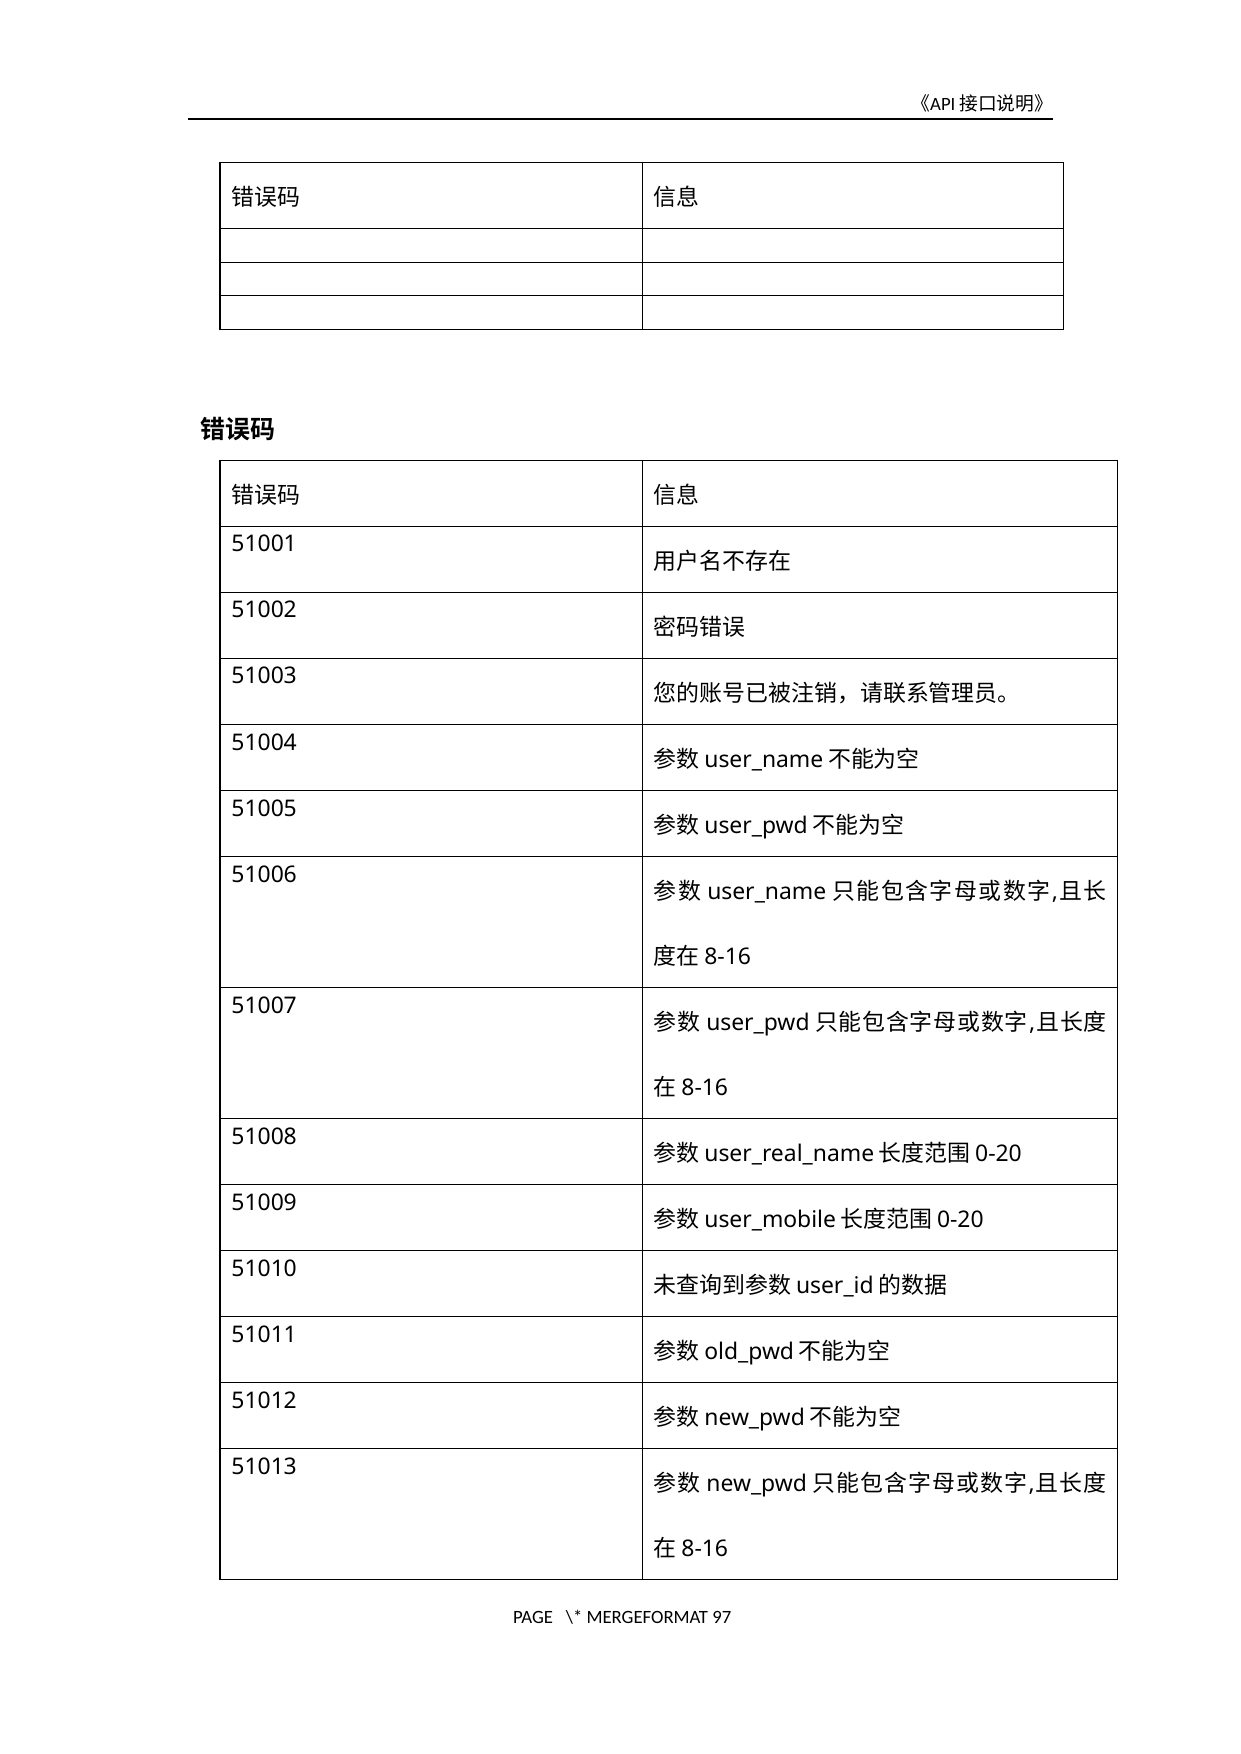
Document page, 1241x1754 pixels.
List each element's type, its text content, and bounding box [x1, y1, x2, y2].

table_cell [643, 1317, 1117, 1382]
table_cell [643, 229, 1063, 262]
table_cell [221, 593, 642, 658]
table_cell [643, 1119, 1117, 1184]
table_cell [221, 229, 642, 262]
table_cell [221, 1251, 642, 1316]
subtitle 错误码 [193, 395, 1053, 460]
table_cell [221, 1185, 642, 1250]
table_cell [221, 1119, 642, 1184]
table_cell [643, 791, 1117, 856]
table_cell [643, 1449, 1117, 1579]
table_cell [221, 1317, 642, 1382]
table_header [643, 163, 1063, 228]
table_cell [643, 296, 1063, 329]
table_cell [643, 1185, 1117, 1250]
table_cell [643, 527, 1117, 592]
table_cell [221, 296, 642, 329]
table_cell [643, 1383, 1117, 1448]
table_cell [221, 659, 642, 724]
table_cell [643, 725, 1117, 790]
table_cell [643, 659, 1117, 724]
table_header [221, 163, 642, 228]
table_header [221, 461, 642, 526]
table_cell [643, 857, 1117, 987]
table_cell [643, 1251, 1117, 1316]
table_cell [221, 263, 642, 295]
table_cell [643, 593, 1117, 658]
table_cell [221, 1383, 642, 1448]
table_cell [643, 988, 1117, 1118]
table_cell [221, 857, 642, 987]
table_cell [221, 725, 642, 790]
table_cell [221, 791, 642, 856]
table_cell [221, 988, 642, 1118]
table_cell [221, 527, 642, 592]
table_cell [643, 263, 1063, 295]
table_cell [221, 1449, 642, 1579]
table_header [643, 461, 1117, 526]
